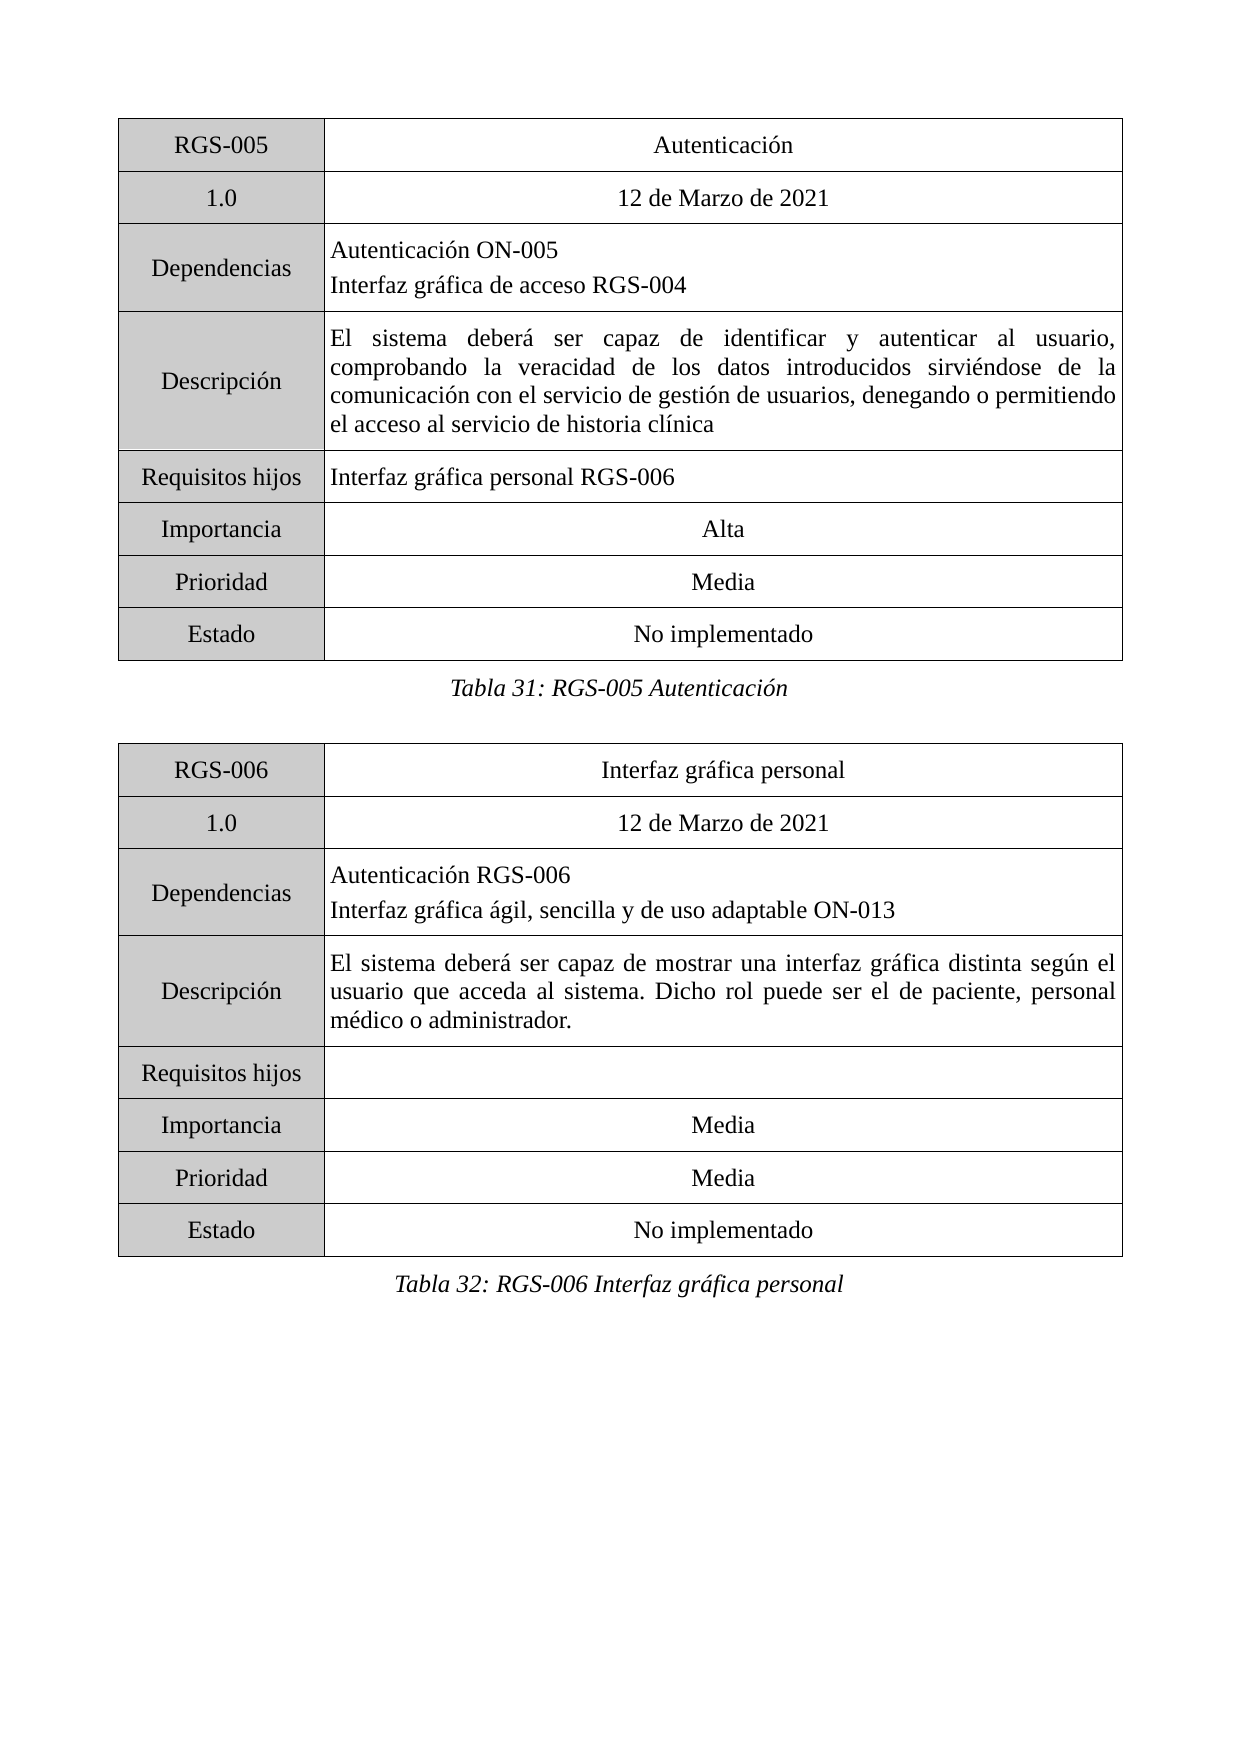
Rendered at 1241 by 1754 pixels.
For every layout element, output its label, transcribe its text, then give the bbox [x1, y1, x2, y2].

table_header Autenticación [325, 119, 1122, 171]
table_cell Dependencias [119, 224, 324, 311]
table_cell Autenticación ON-005 Interfaz gráfica de acceso RGS-004 [325, 224, 1122, 311]
table_cell El sistema deberá ser capaz de identificar y autenticar al usuario, comprobando la veracidad de los datos introducidos sirviéndose de la comunicación con el servicio de gestión de usuarios, denegando o permitiendo el acceso al servicio de historia clínica [325, 312, 1122, 449]
table_cell [325, 1047, 1122, 1098]
text Tabla 32: RGS-006 Interfaz gráfica personal [118, 1269, 1122, 1298]
table_cell Importancia [119, 503, 324, 555]
table_header RGS-006 [119, 744, 324, 796]
table_cell Interfaz gráfica personal RGS-006 [325, 451, 1122, 502]
table_cell Autenticación RGS-006 Interfaz gráfica ágil, sencilla y de uso adaptable ON-013 [325, 849, 1122, 935]
table_cell No implementado [325, 608, 1122, 660]
table_cell Descripción [119, 936, 324, 1046]
table_cell 1.0 [119, 172, 324, 223]
table_cell Media [325, 1099, 1122, 1151]
table_cell El sistema deberá ser capaz de mostrar una interfaz gráfica distinta según el usuario que acceda al sistema. Dicho rol puede ser el de paciente, personal médico o administrador. [325, 936, 1122, 1046]
table_header RGS-005 [119, 119, 324, 171]
table_cell Requisitos hijos [119, 1047, 324, 1098]
table_cell 1.0 [119, 797, 324, 848]
table_cell Dependencias [119, 849, 324, 935]
text Tabla 31: RGS-005 Autenticación [118, 673, 1122, 702]
table_cell Requisitos hijos [119, 451, 324, 502]
table_cell Importancia [119, 1099, 324, 1151]
table_cell Alta [325, 503, 1122, 555]
table_cell Descripción [119, 312, 324, 449]
table_cell Media [325, 1152, 1122, 1203]
table_cell 12 de Marzo de 2021 [325, 172, 1122, 223]
table_cell Prioridad [119, 1152, 324, 1203]
table_cell Prioridad [119, 556, 324, 607]
table_cell Media [325, 556, 1122, 607]
table_cell 12 de Marzo de 2021 [325, 797, 1122, 848]
table_cell No implementado [325, 1204, 1122, 1256]
table_header Interfaz gráfica personal [325, 744, 1122, 796]
table_cell Estado [119, 1204, 324, 1256]
table_cell Estado [119, 608, 324, 660]
